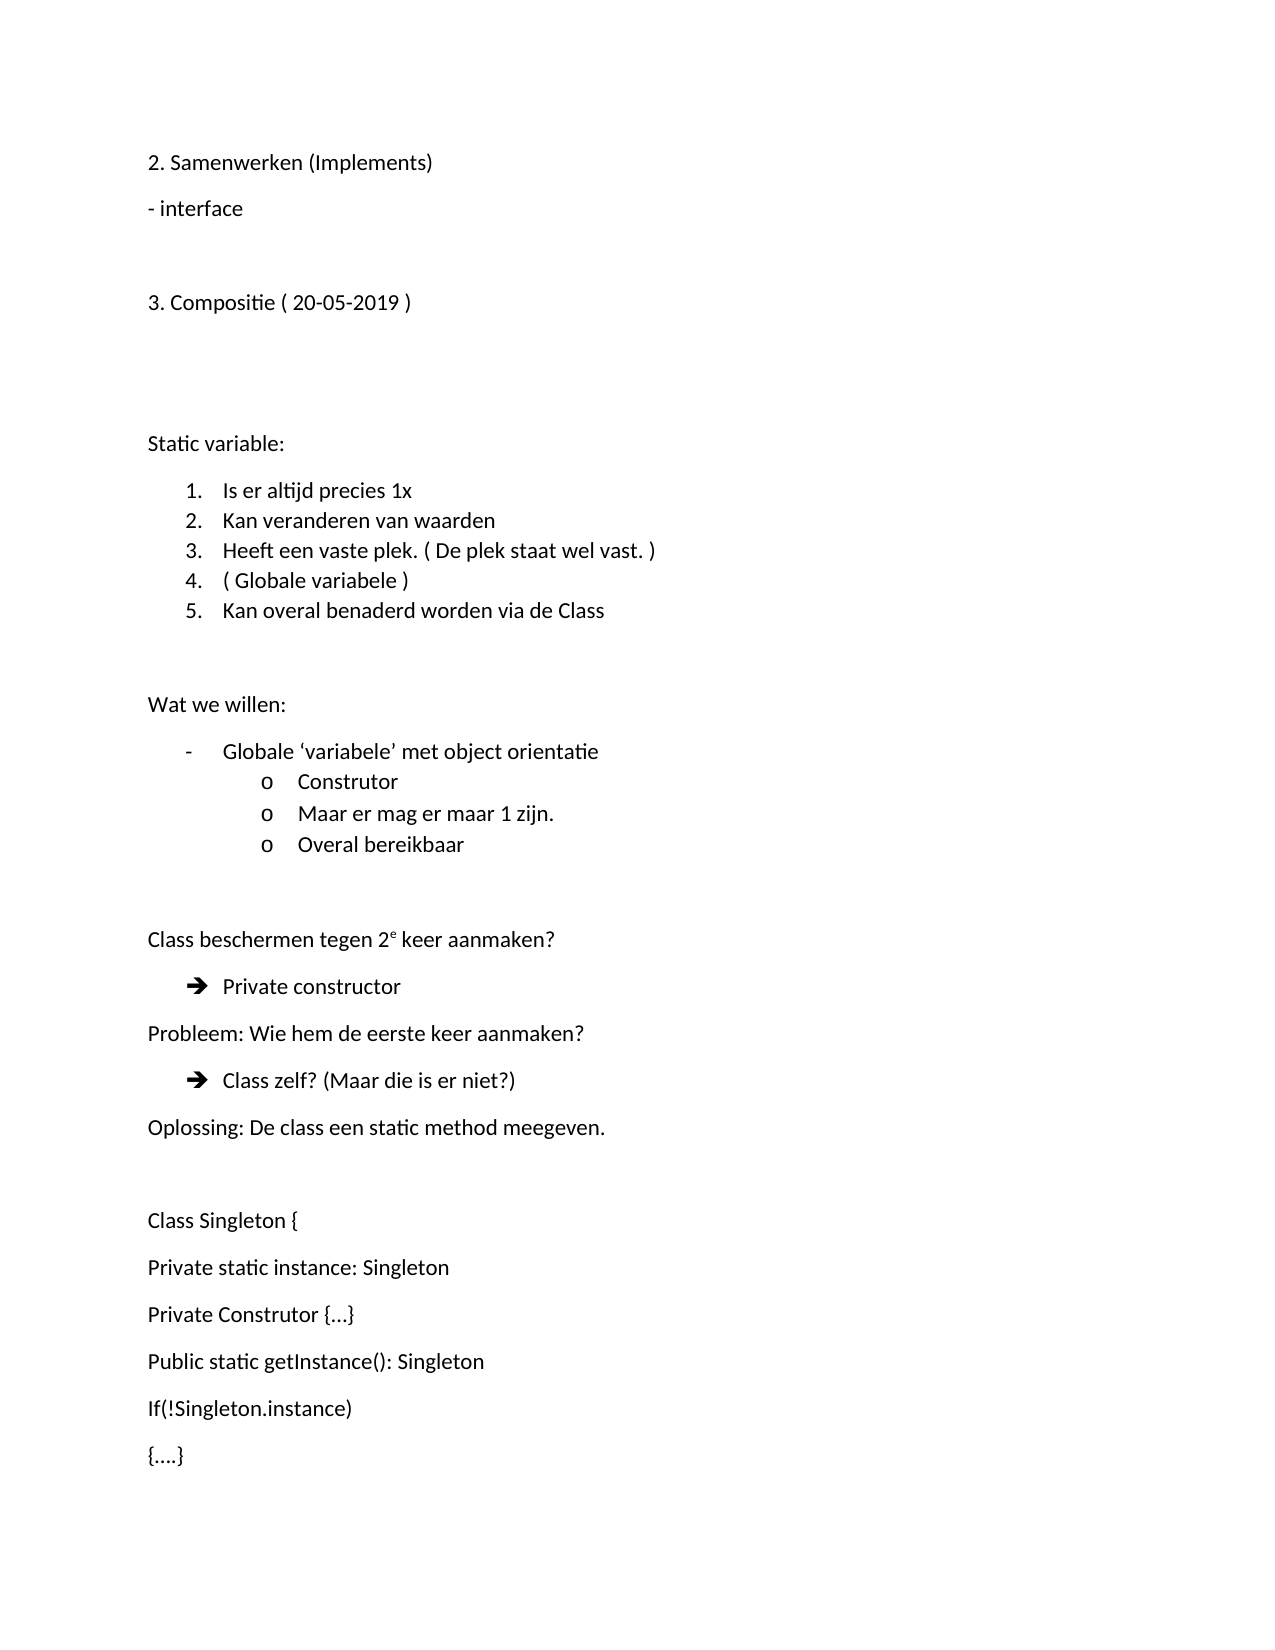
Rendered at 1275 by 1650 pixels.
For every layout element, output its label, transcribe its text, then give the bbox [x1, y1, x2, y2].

text - interface [148, 194, 1127, 222]
text Static variable: [148, 429, 1127, 457]
text Class beschermen tegen 2e keer aanmaken? [148, 925, 1127, 953]
text 2. Samenwerken (Implements) [148, 148, 1127, 176]
list Construtor [260, 767, 1127, 797]
text Private Construtor {…} [148, 1300, 1127, 1328]
text {….} [148, 1441, 1127, 1469]
list Kan veranderen van waarden [185, 506, 1127, 534]
list Maar er mag er maar 1 zijn. [260, 799, 1127, 828]
text Public static getInstance(): Singleton [148, 1347, 1127, 1375]
text If(!Singleton.instance) [148, 1394, 1127, 1422]
text Private static instance: Singleton [148, 1253, 1127, 1281]
text 3. Compositie ( 20-05-2019 ) [148, 288, 1127, 316]
list Class zelf? (Maar die is er niet?) [185, 1066, 1127, 1094]
list Is er altijd precies 1x [185, 476, 1127, 504]
list Overal bereikbaar [260, 830, 1127, 859]
text Class Singleton { [148, 1207, 1127, 1234]
text Oplossing: De class een static method meegeven. [148, 1113, 1127, 1141]
list ( Globale variabele ) [185, 566, 1127, 594]
list Kan overal benaderd worden via de Class [185, 597, 1127, 624]
list Globale ‘variabele’ met object orientatie [185, 737, 1127, 765]
list Heeft een vaste plek. ( De plek staat wel vast. ) [185, 536, 1127, 564]
text Wat we willen: [148, 690, 1127, 718]
list Private constructor [185, 972, 1127, 1000]
text Probleem: Wie hem de eerste keer aanmaken? [148, 1019, 1127, 1047]
